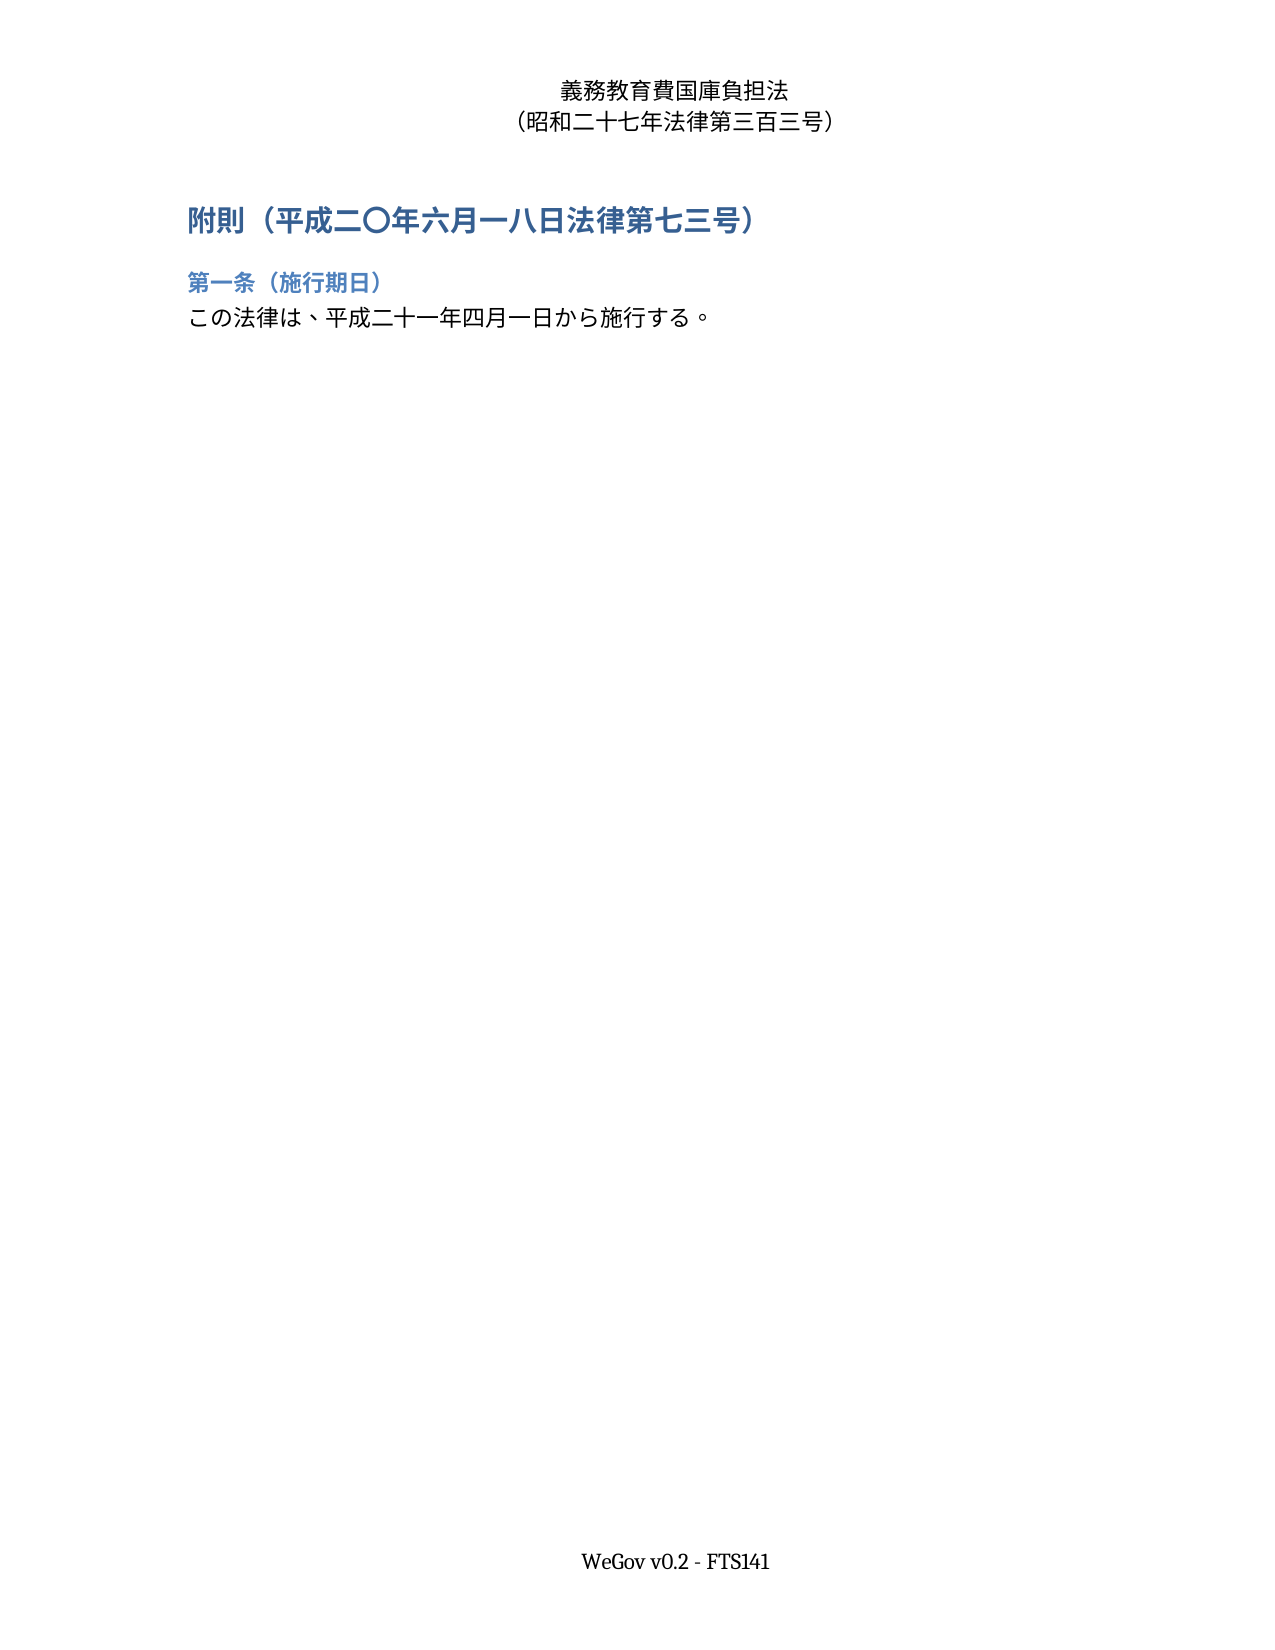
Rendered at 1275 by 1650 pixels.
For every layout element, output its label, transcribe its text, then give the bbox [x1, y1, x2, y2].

text この法律は、平成二十一年四月一日から施行する。 [187, 302, 1087, 334]
subtitle 第一条（施行期日） [187, 266, 1087, 298]
subtitle 附則（平成二〇年六月一八日法律第七三号） [187, 200, 1087, 240]
